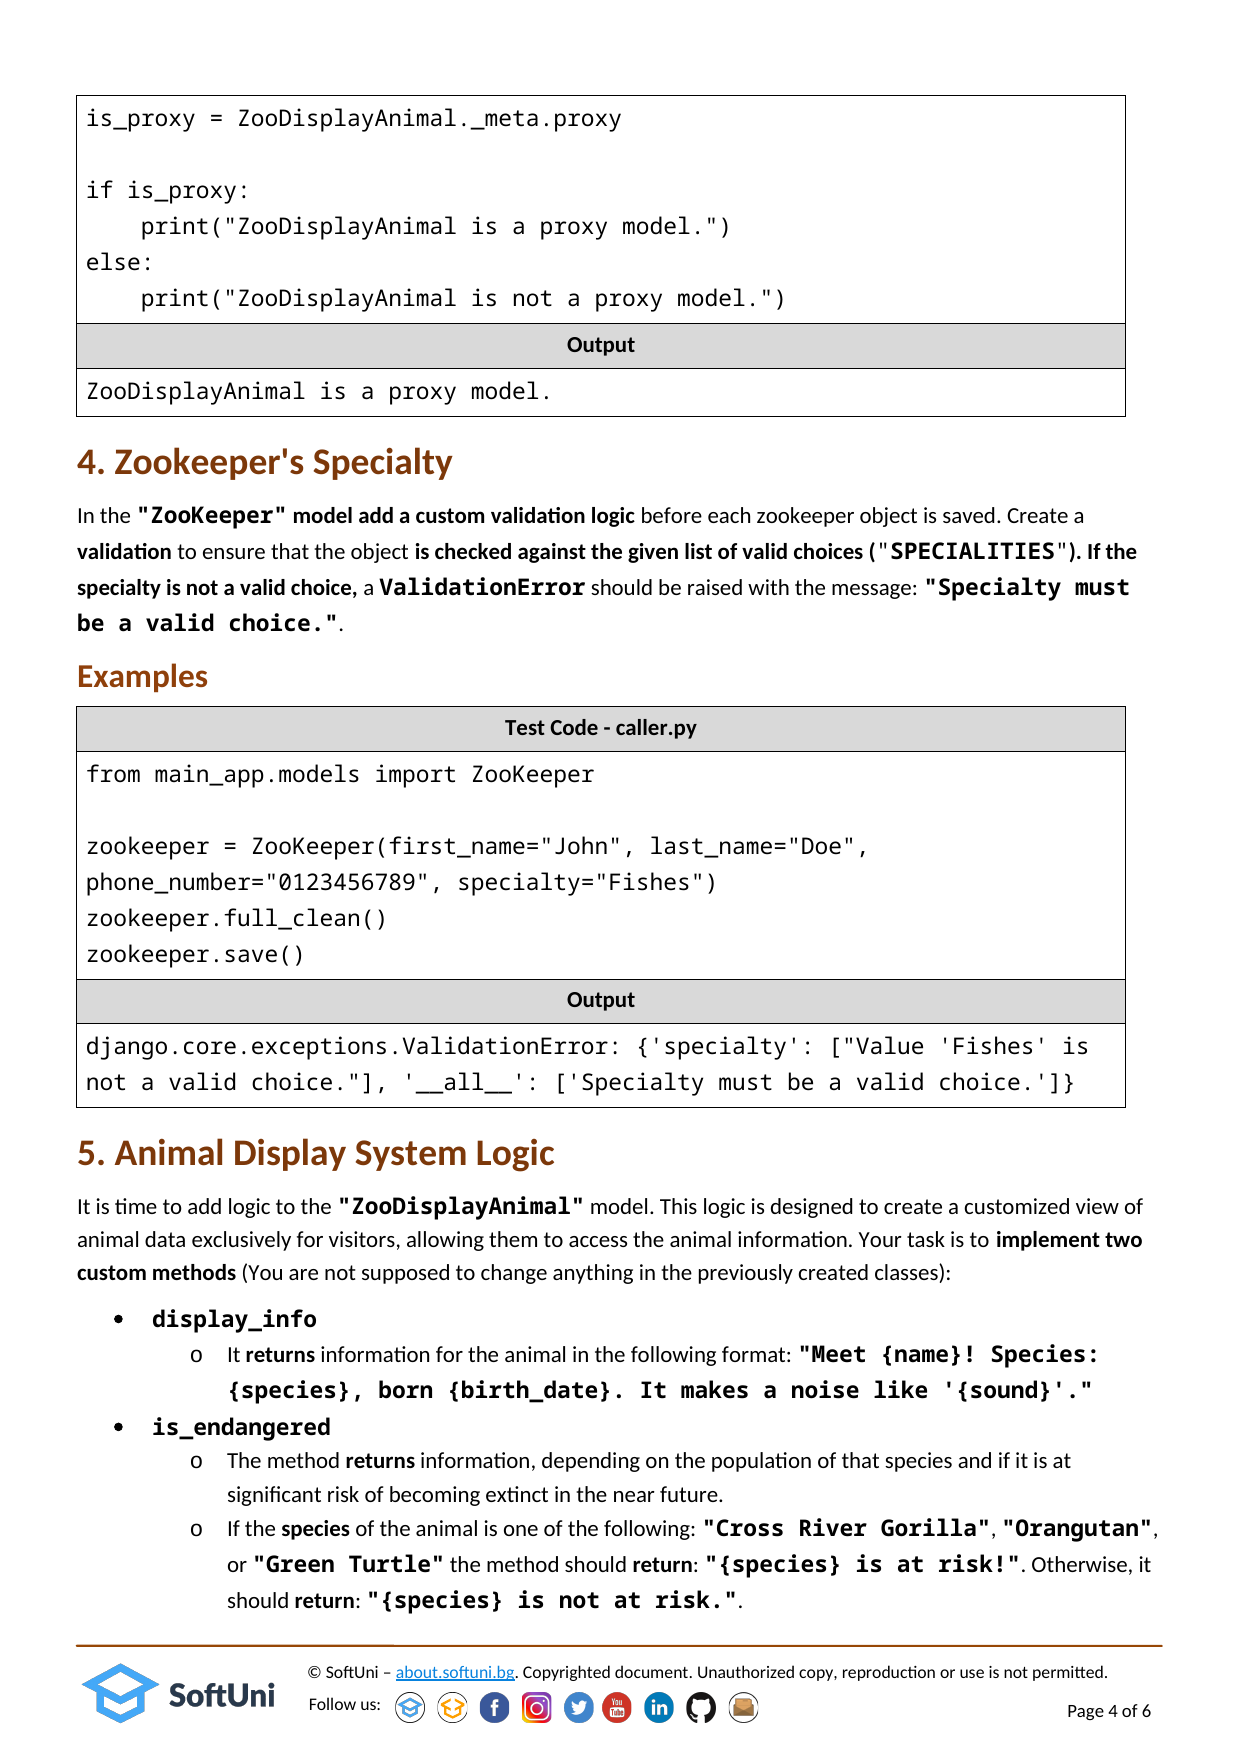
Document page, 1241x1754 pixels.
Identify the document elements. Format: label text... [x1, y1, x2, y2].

picture [644, 1692, 653, 1701]
list display_info [114, 1302, 1163, 1334]
picture [665, 1692, 674, 1701]
table_cell Output [77, 324, 1125, 368]
picture [522, 1692, 552, 1723]
subtitle Examples [77, 655, 1163, 696]
table_header Test Code - caller.py [77, 707, 1125, 751]
picture [75, 1658, 281, 1729]
picture [686, 1692, 716, 1723]
subtitle Animal Display System Logic [77, 1129, 1163, 1175]
table_cell django.core.exceptions.ValidationError: {'specialty': ["Value 'Fishes' is not a valid choice."], '__all__': ['Specialty must be a valid choice.']} [77, 1024, 1125, 1107]
picture [728, 1692, 759, 1723]
text In the "ZooKeeper" model add a custom validation logic before each zookeeper object is saved. Create a validation to ensure that the object is checked against the given list of valid choices ("SPECIALITIES"). If the specialty is not a valid choice, a ValidationError should be raised with the message: "Specialty must be a valid choice.". [77, 499, 1163, 638]
table_cell Output [77, 980, 1125, 1023]
list is_endangered [114, 1410, 1163, 1442]
picture [395, 1692, 425, 1723]
picture [658, 1705, 667, 1714]
text It is time to add logic to the "ZooDisplayAnimal" model. This logic is designed to create a customized view of animal data exclusively for visitors, allowing them to access the animal information. Your task is to implement two custom methods (You are not supposed to change anything in the previously created classes): [77, 1190, 1163, 1286]
picture [644, 1714, 653, 1723]
picture [564, 1692, 594, 1723]
subtitle Zookeeper's Specialty [77, 438, 1163, 484]
picture [665, 1714, 674, 1723]
table_cell ZooDisplayAnimal is a proxy model. [77, 369, 1125, 416]
picture [602, 1692, 632, 1723]
picture [479, 1692, 510, 1723]
list If the species of the animal is one of the following: "Cross River Gorilla", "Orangutan", or "Green Turtle" the method should return: "{species} is at risk!". Otherwise, it should return: "{species} is not at risk.". [189, 1512, 1163, 1615]
list It returns information for the animal in the following format: "Meet {name}! Species: {species}, born {birth_date}. It makes a noise like '{sound}'." [189, 1338, 1163, 1406]
list The method returns information, depending on the population of that species and if it is at significant risk of becoming extinct in the near future. [189, 1446, 1163, 1508]
picture [437, 1692, 468, 1723]
table_cell from main_app.models import ZooKeeper zookeeper = ZooKeeper(first_name="John", last_name="Doe", phone_number="0123456789", specialty="Fishes") zookeeper.full_clean() zookeeper.save() [77, 752, 1125, 978]
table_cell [77, 96, 1125, 323]
